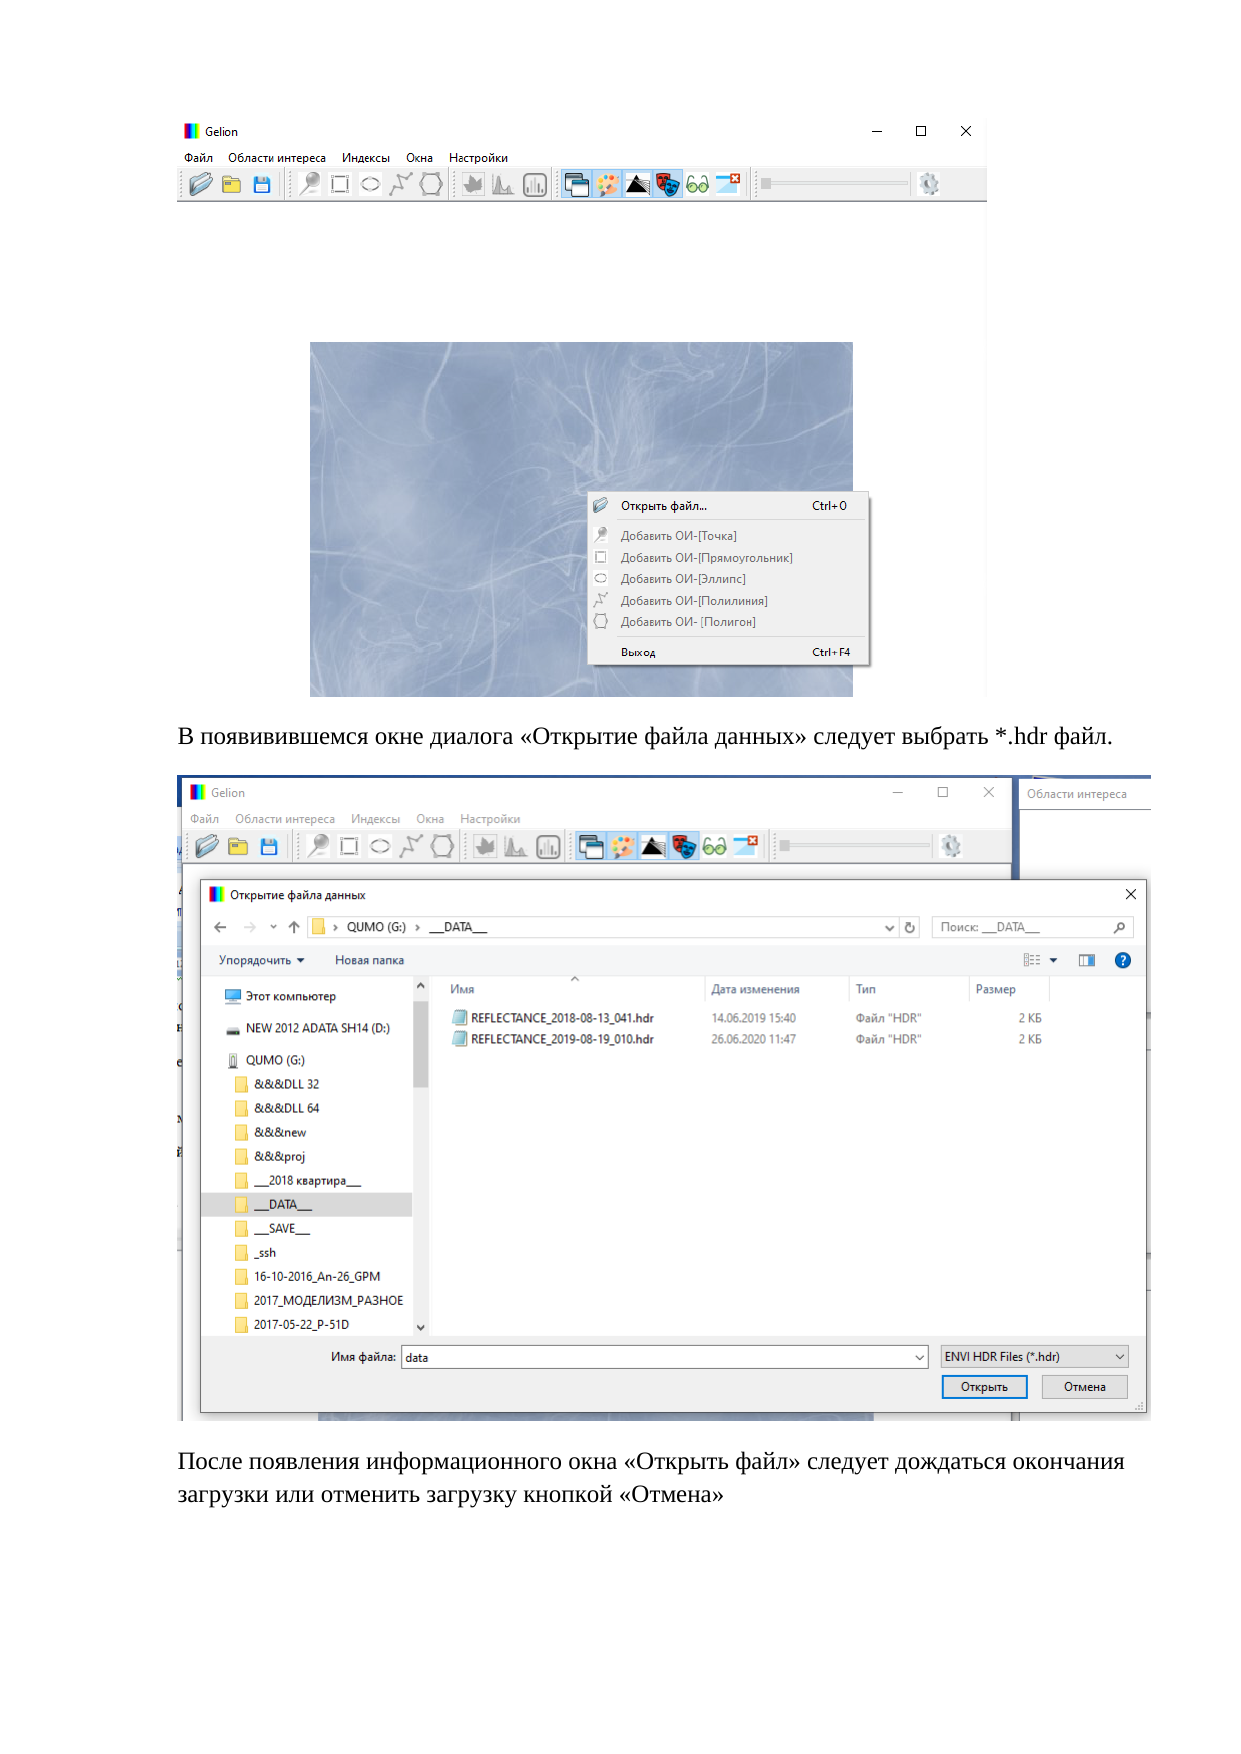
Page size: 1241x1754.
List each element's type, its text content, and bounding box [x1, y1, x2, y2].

text В появивившемся окне диалога «Открытие файла данных» следует выбрать *.hdr файл. [177, 721, 1152, 750]
text После появления информационного окна «Открыть файл» следует дождаться окончания загрузки или отменить загрузку кнопкой «Отмена» [177, 1446, 1152, 1508]
picture [177, 775, 1151, 1421]
picture [177, 118, 987, 697]
